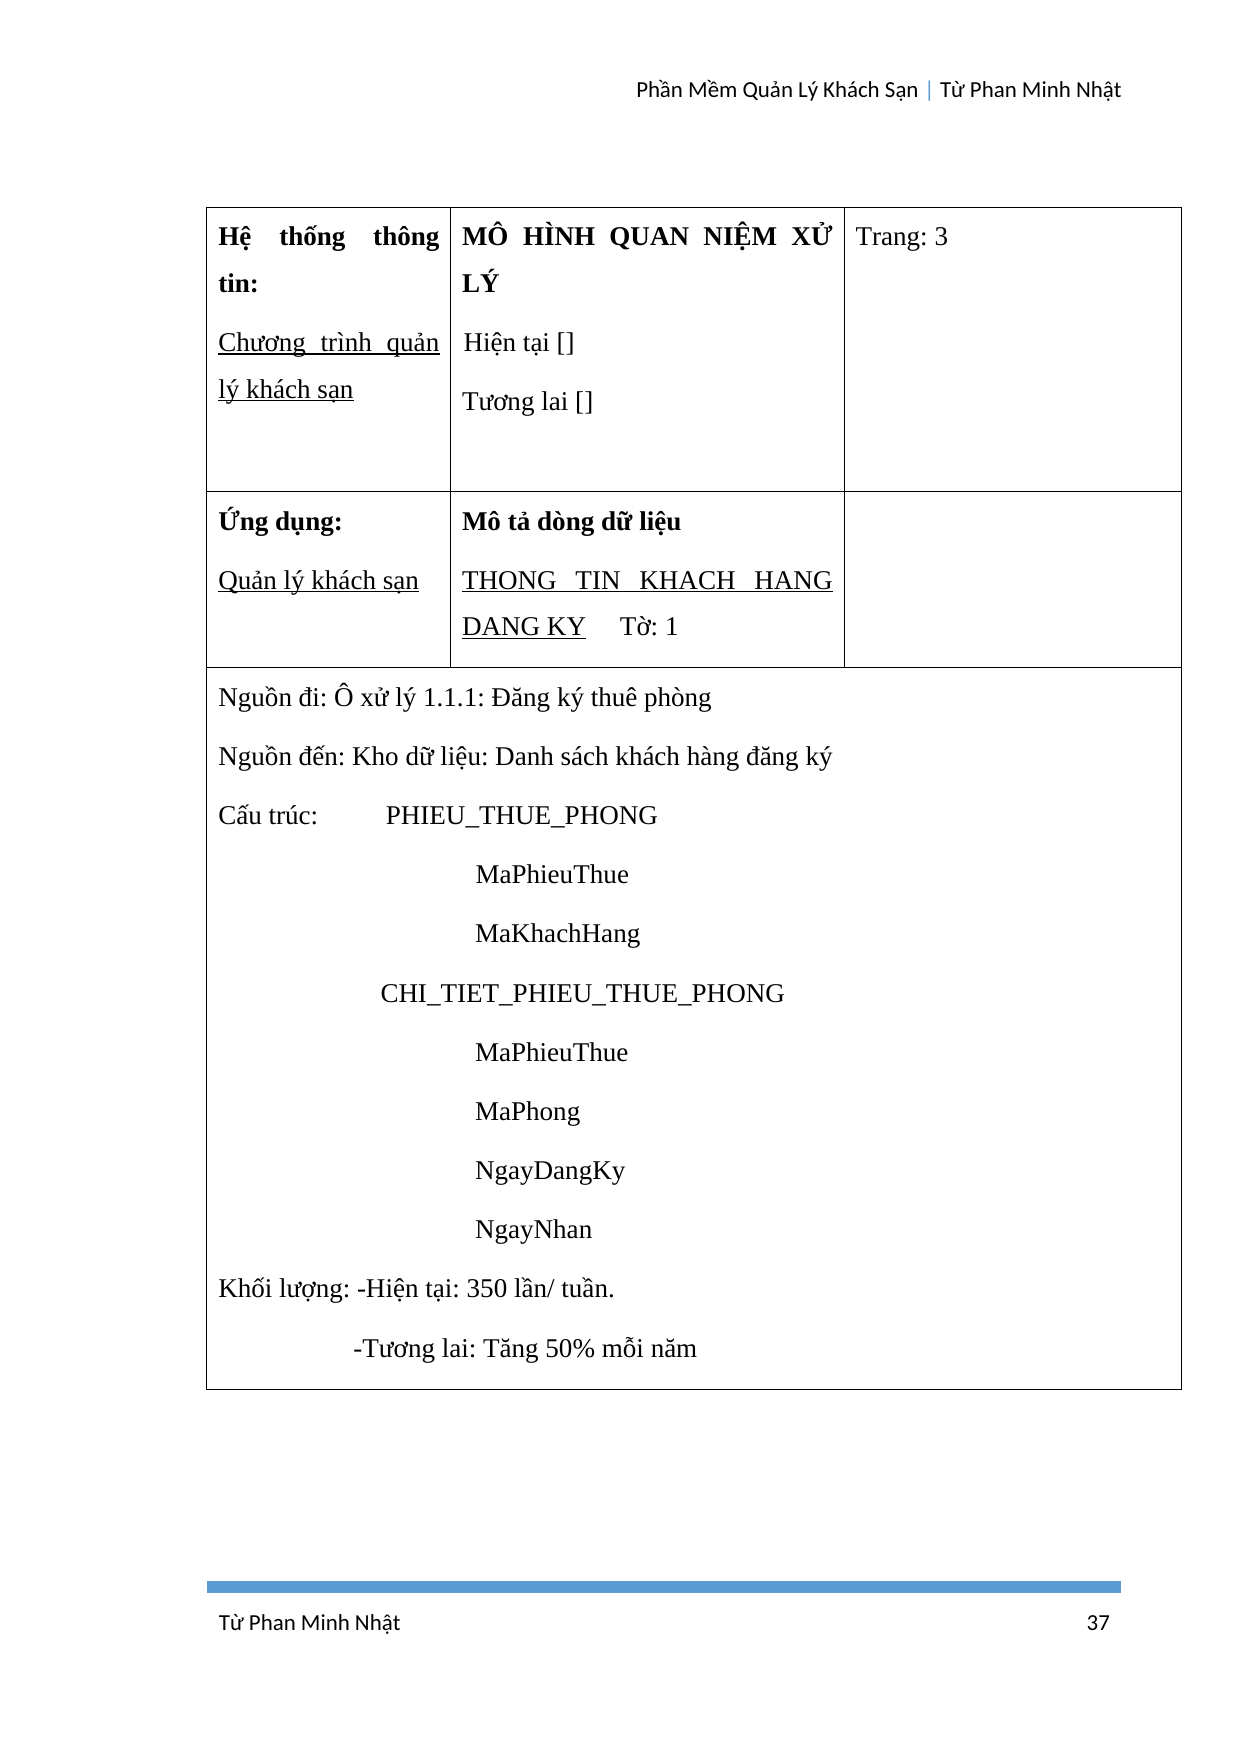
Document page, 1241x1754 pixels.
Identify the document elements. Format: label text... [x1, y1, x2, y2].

table_cell [845, 492, 1181, 667]
table_header Hệ thống thông tin: Chương trình quản lý khách sạn [207, 208, 450, 491]
table_header MÔ HÌNH QUAN NIỆM XỬ LÝ Hiện tại [] Tương lai [] [451, 208, 844, 491]
table_cell Ứng dụng: Quản lý khách sạn [207, 492, 450, 667]
table_cell Mô tả dòng dữ liệu THONG TIN KHACH HANG DANG KY Tờ: 1 [451, 492, 844, 667]
table_cell Nguồn đi: Ô xử lý 1.1.1: Đăng ký thuê phòng Nguồn đến: Kho dữ liệu: Danh sách khách hàng đăng ký Cấu trúc: PHIEU_THUE_PHONG MaPhieuThue MaKhachHang CHI_TIET_PHIEU_THUE_PHONG MaPhieuThue MaPhong NgayDangKy NgayNhan Khối lượng: -Hiện tại: 350 lần/ tuần. -Tương lai: Tăng 50% mỗi năm [207, 668, 1181, 1388]
table_header Trang: 3 [845, 208, 1181, 491]
